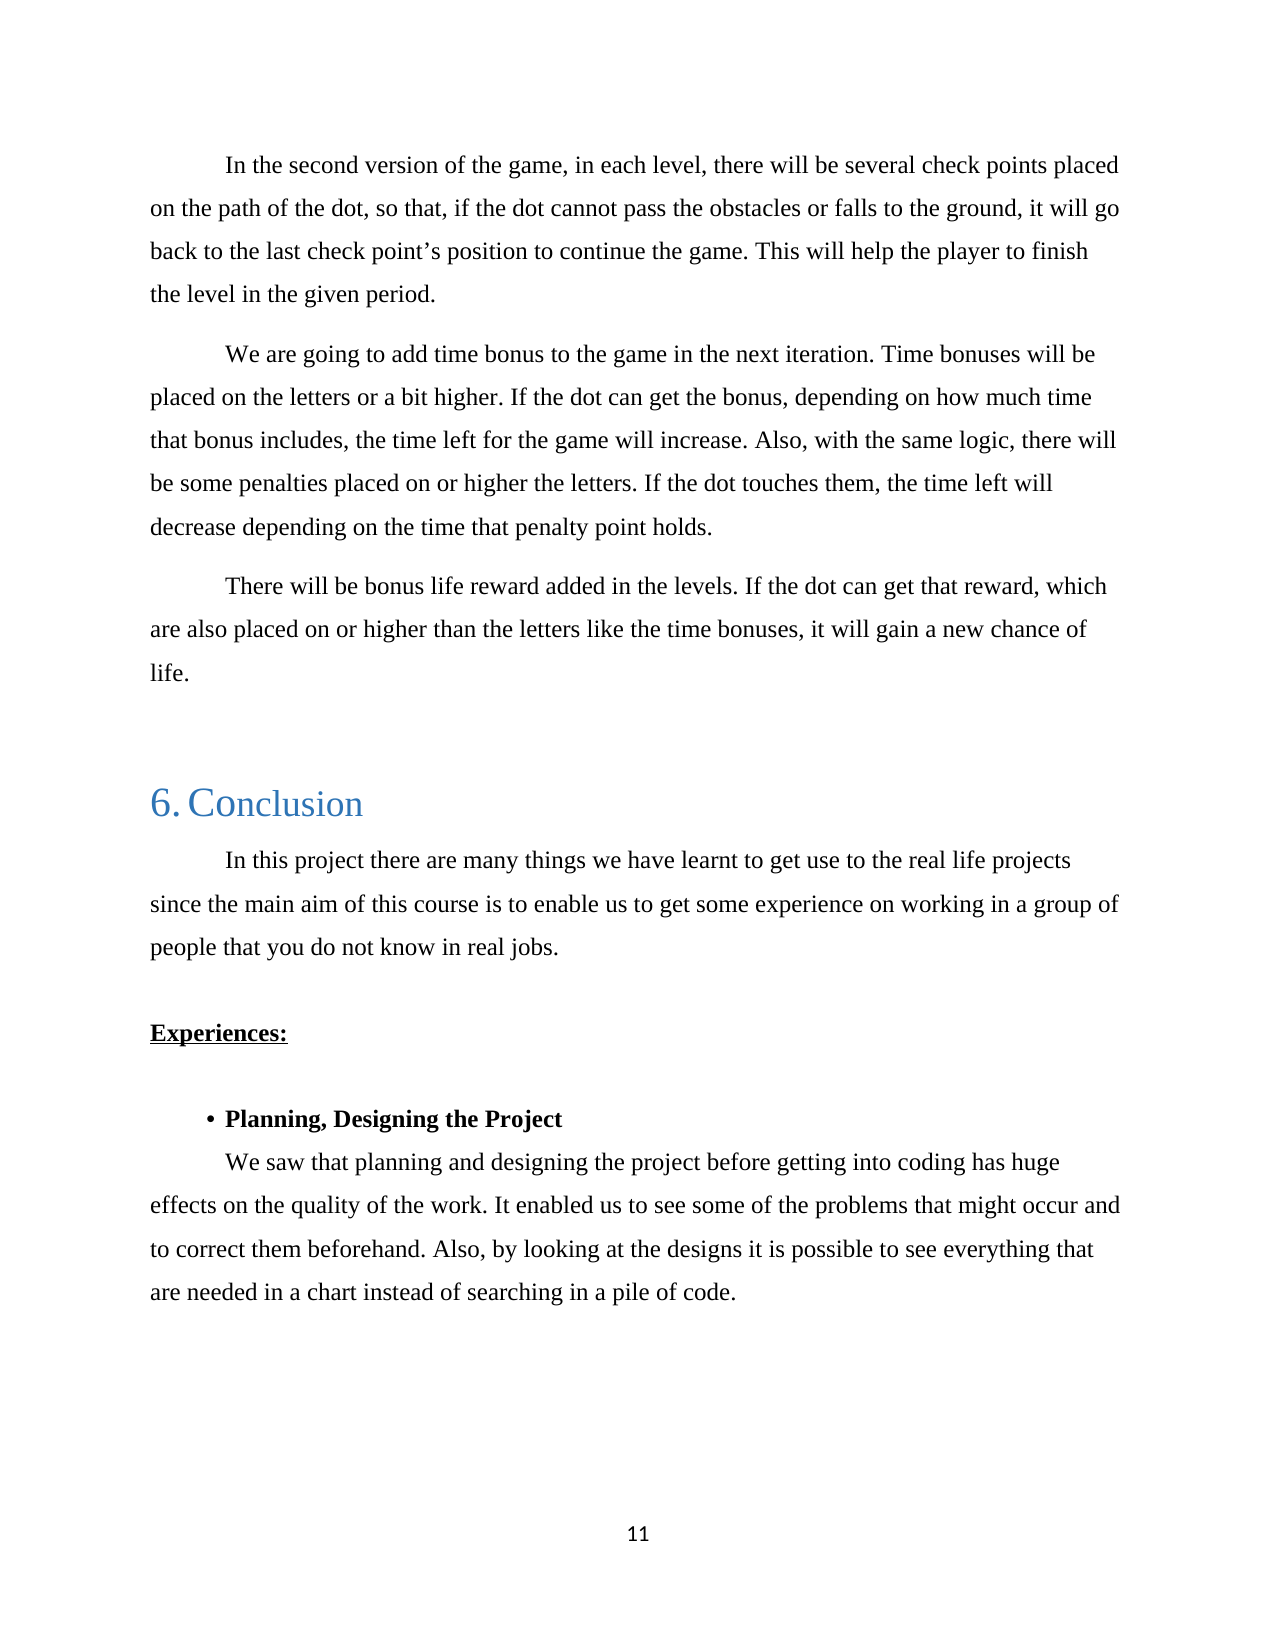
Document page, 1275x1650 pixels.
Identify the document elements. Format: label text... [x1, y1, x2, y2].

text We saw that planning and designing the project before getting into coding has huge effects on the quality of the work. It enabled us to see some of the problems that might occur and to correct them beforehand. Also, by looking at the designs it is possible to see everything that are needed in a chart instead of searching in a pile of code. [150, 1147, 1125, 1306]
list Planning, Designing the Project [206, 1104, 1125, 1133]
text We are going to add time bonus to the game in the next iteration. Time bonuses will be placed on the letters or a bit higher. If the dot can get the bonus, depending on how much time that bonus includes, the time left for the game will increase. Also, with the same logic, there will be some penalties placed on or higher the letters. If the dot touches them, the time left will decrease depending on the time that penalty point holds. [150, 339, 1125, 540]
text In the second version of the game, in each level, there will be several check points placed on the path of the dot, so that, if the dot cannot pass the obstacles or falls to the ground, it will go back to the last check point’s position to continue the game. This will help the player to finish the level in the given period. [150, 150, 1125, 308]
list Conclusion [150, 777, 1125, 825]
text In this project there are many things we have learnt to get use to the real life projects since the main aim of this course is to enable us to get some experience on working in a group of people that you do not know in real jobs. [150, 846, 1125, 961]
text Experiences: [150, 1018, 1125, 1047]
text There will be bonus life reward added in the levels. If the dot can get that reward, which are also placed on or higher than the letters like the time bonuses, it will gain a new chance of life. [150, 571, 1125, 686]
